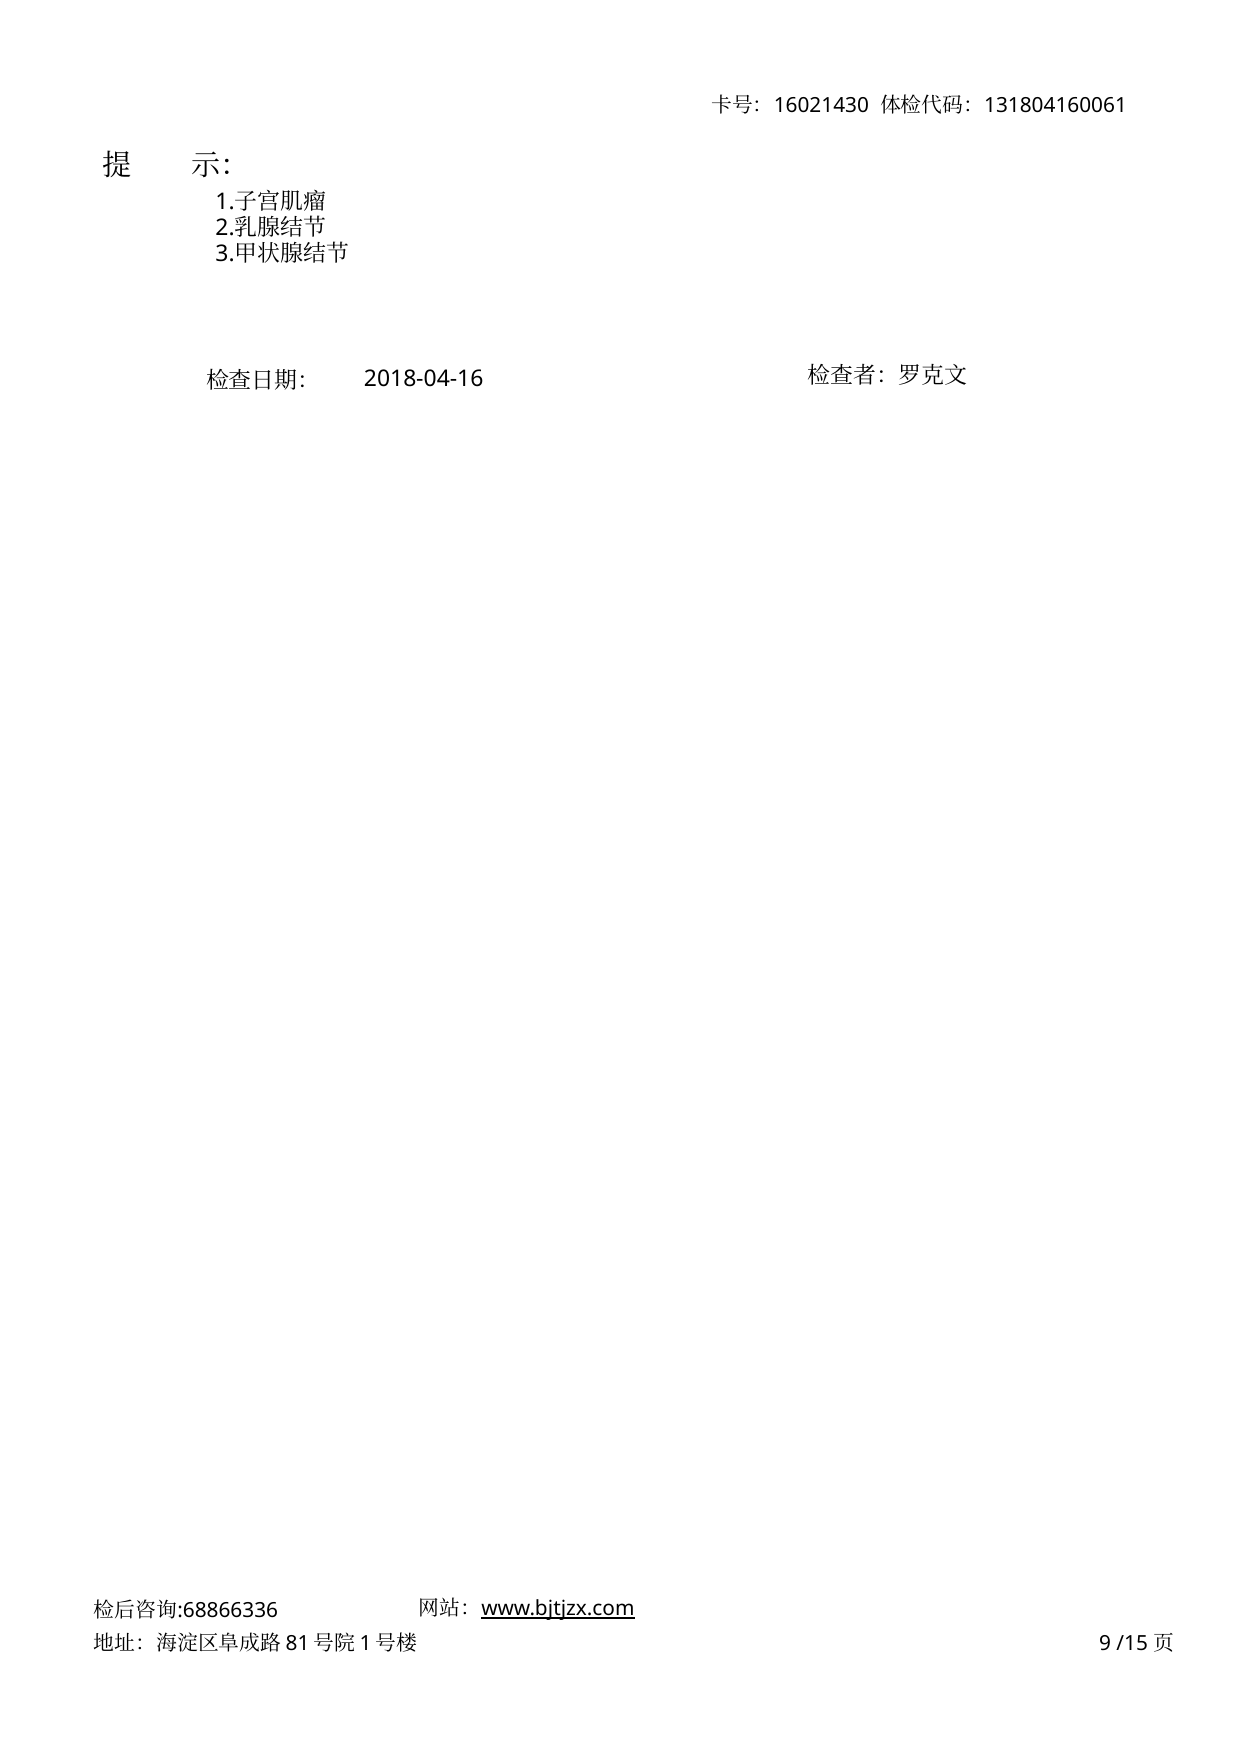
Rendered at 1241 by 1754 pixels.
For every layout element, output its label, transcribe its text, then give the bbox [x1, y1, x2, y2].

text 示： [191, 152, 294, 181]
text 检后咨询:68866336 [94, 1601, 444, 1622]
text 网站：www.bjtjzx.com [418, 1599, 660, 1619]
text 检查日期： [206, 370, 355, 393]
text 1.子宫肌瘤 [215, 191, 388, 214]
text 2.乳腺结节 [215, 214, 388, 240]
text 地址：海淀区阜成路81号院1号楼 [94, 1622, 444, 1658]
text 卡号：16021430 体检代码：131804160061 [711, 96, 1182, 116]
text 提 [103, 152, 176, 181]
text 检查者：罗克文 [807, 365, 1013, 388]
text 9 /15 页 [1099, 1633, 1211, 1654]
text 3.甲状腺结节 [215, 240, 388, 267]
text 2018-04-16 [364, 368, 513, 391]
